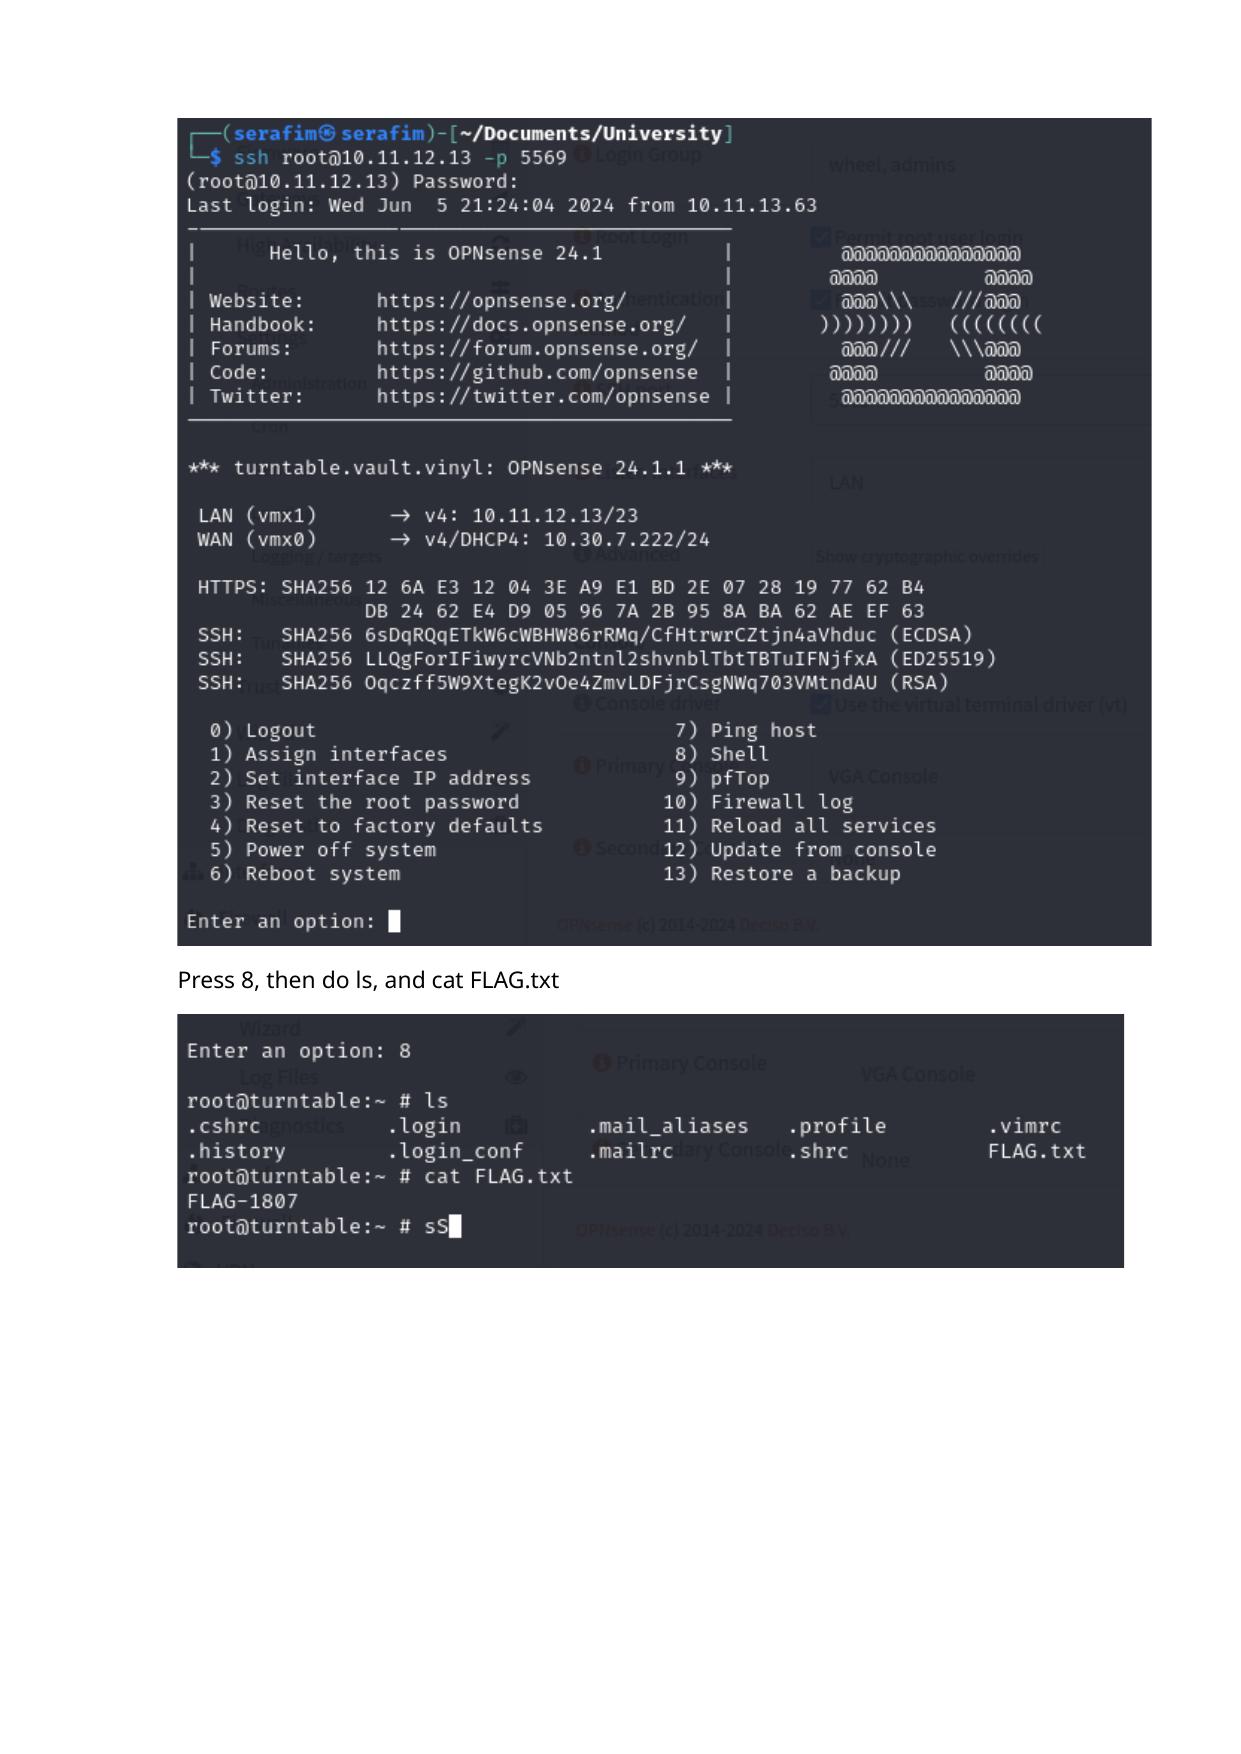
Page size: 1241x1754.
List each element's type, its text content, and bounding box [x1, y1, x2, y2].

picture [177, 1014, 1125, 1268]
text Press 8, then do ls, and cat FLAG.txt [177, 964, 1152, 996]
picture [177, 118, 1152, 946]
